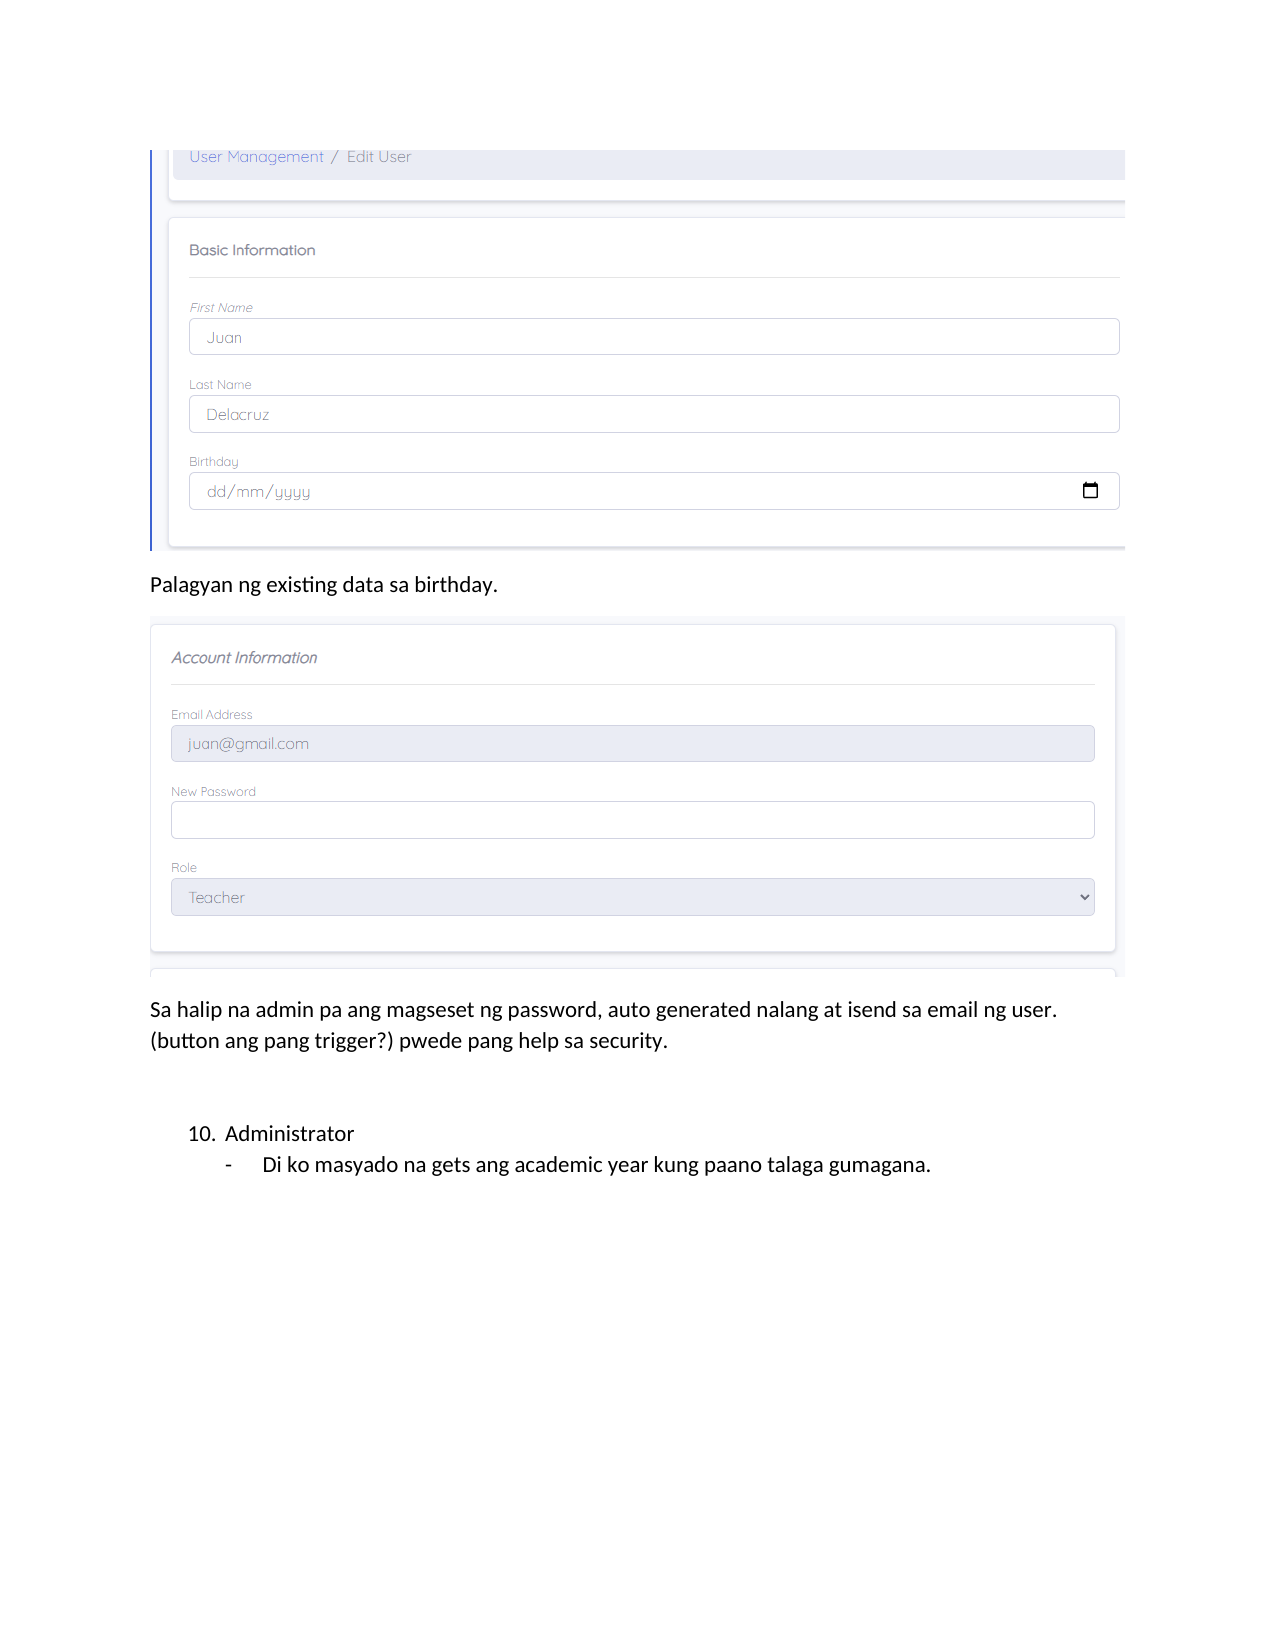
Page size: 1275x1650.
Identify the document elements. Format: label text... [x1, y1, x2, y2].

picture [150, 616, 1125, 977]
list Administrator [187, 1119, 1125, 1147]
picture [150, 150, 1125, 551]
list Di ko masyado na gets ang academic year kung paano talaga gumagana. [225, 1150, 1125, 1178]
text Sa halip na admin pa ang magseset ng password, auto generated nalang at isend sa email ng user. (button ang pang trigger?) pwede pang help sa security. [150, 996, 1125, 1054]
text Palagyan ng existing data sa birthday. [150, 570, 1125, 598]
